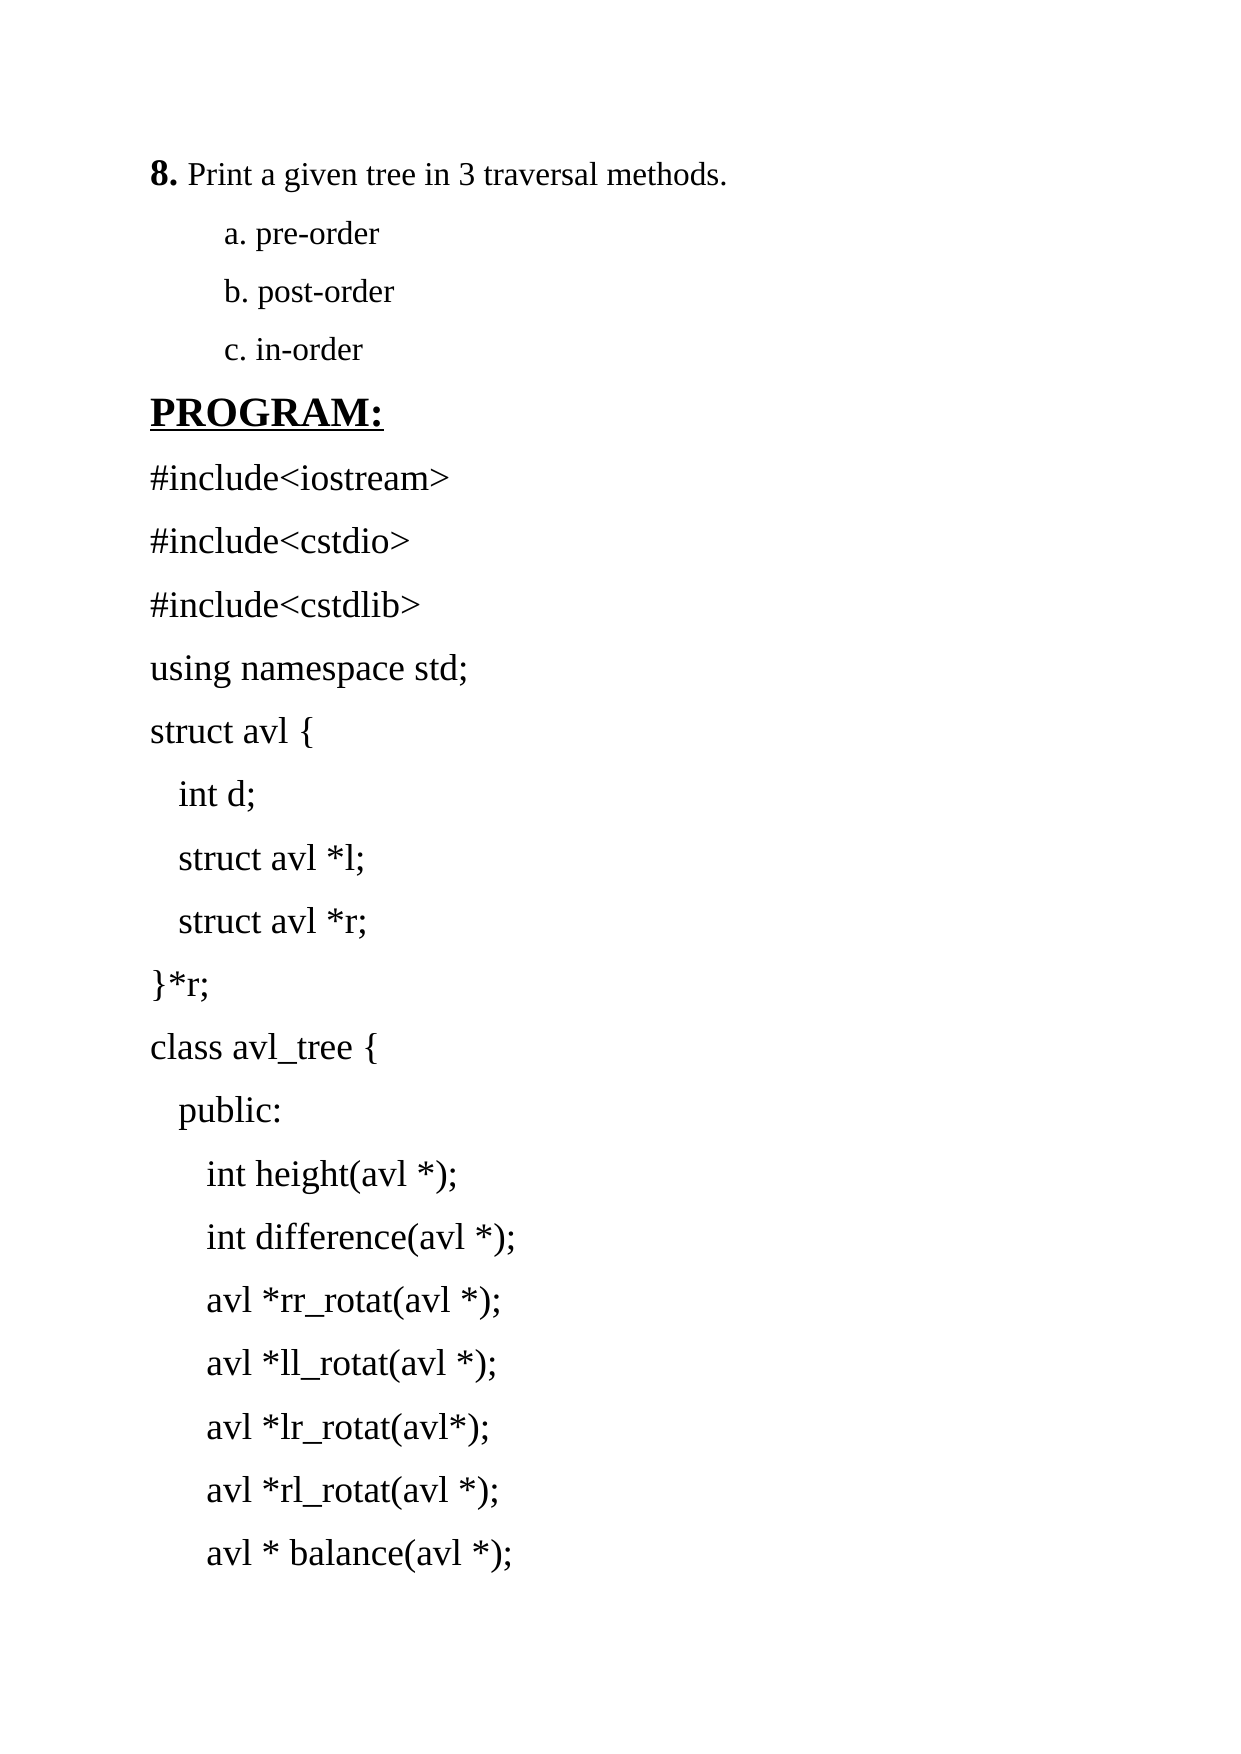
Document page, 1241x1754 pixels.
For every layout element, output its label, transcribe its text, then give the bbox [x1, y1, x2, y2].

text avl * balance(avl *); [150, 1531, 1090, 1574]
text public: [150, 1088, 1090, 1131]
text c. in-order [150, 329, 1090, 368]
text a. pre-order [150, 213, 1090, 252]
text struct avl *r; [150, 898, 1090, 941]
text struct avl *l; [150, 835, 1090, 878]
text int difference(avl *); [150, 1214, 1090, 1257]
text #include<iostream> [150, 456, 1090, 499]
text 8. Print a given tree in 3 traversal methods. [150, 150, 1090, 193]
text avl *rr_rotat(avl *); [150, 1278, 1090, 1321]
text avl *lr_rotat(avl*); [150, 1404, 1090, 1447]
text struct avl { [150, 708, 1090, 752]
text class avl_tree { [150, 1025, 1090, 1068]
text #include<cstdlib> [150, 582, 1090, 625]
text avl *rl_rotat(avl *); [150, 1467, 1090, 1510]
text }*r; [150, 961, 1090, 1004]
text #include<cstdio> [150, 519, 1090, 562]
text PROGRAM: [150, 387, 1090, 435]
text avl *ll_rotat(avl *); [150, 1341, 1090, 1384]
text b. post-order [150, 271, 1090, 309]
text int height(avl *); [150, 1151, 1090, 1194]
text int d; [150, 772, 1090, 815]
text using namespace std; [150, 645, 1090, 688]
